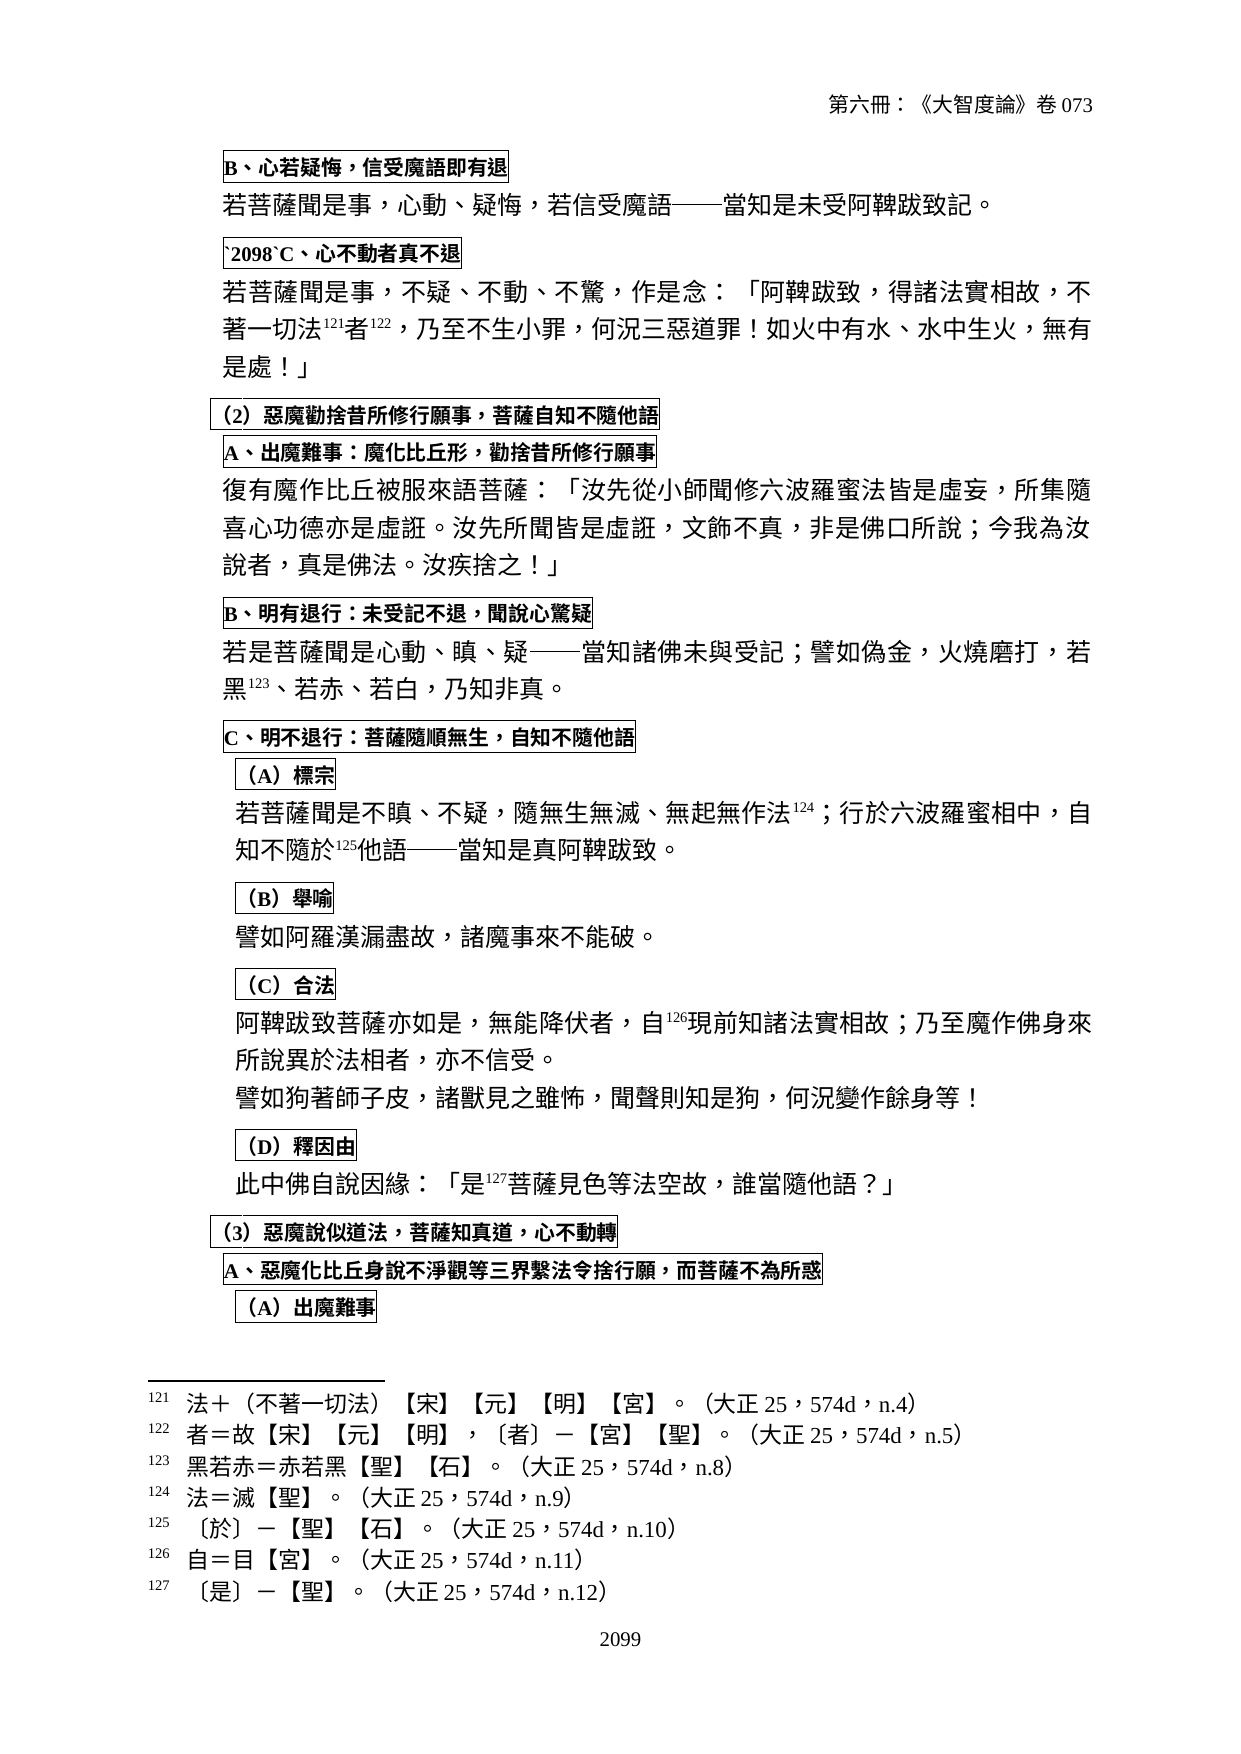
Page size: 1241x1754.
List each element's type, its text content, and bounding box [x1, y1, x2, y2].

text （B）舉喻 [235, 879, 1092, 916]
text B、心若疑悔，信受魔語即有退 [223, 148, 1092, 185]
text （3）惡魔說似道法，菩薩知真道，心不動轉 [210, 1213, 1092, 1250]
text （C）合法 [235, 965, 1092, 1003]
text A、惡魔化比丘身說不淨觀等三界繫法令捨行願，而菩薩不為所惑 [223, 1250, 1092, 1288]
text （2）惡魔勸捨昔所修行願事，菩薩自知不隨他語 [210, 395, 1092, 433]
text 譬如阿羅漢漏盡故，諸魔事來不能破。 [235, 916, 1092, 954]
text （A）標宗 [235, 755, 1092, 793]
text 此中佛自說因緣：「是菩薩見色等法空故，誰當隨他語？」 [235, 1164, 1092, 1201]
text 若是菩薩聞是心動、瞋、疑──當知諸佛未與受記；譬如偽金，火燒磨打，若黑、若赤、若白，乃知非真。 [223, 631, 1092, 706]
text 譬如狗著師子皮，諸獸見之雖怖，聞聲則知是狗，何況變作餘身等！ [235, 1078, 1092, 1115]
text （D）釋因由 [235, 1126, 1092, 1164]
text 若菩薩聞是不瞋、不疑，隨無生無滅、無起無作法；行於六波羅蜜相中，自知不隨於他語──當知是真阿鞞跋致。 [235, 793, 1092, 868]
text A、出魔難事：魔化比丘形，勸捨昔所修行願事 [223, 433, 1092, 470]
text 復有魔作比丘被服來語菩薩：「汝先從小師聞修六波羅蜜法皆是虛妄，所集隨喜心功德亦是虛誑。汝先所聞皆是虛誑，文飾不真，非是佛口所說；今我為汝說者，真是佛法。汝疾捨之！」 [223, 470, 1092, 583]
text 若菩薩聞是事，心動、疑悔，若信受魔語──當知是未受阿鞞跋致記。 [223, 185, 1092, 223]
text C、明不退行：菩薩隨順無生，自知不隨他語 [223, 718, 1092, 755]
text `2098`C、心不動者真不退 [223, 234, 1092, 271]
text （A）出魔難事 [235, 1288, 1092, 1325]
text 若菩薩聞是事，不疑、不動、不驚，作是念：「阿鞞跋致，得諸法實相故，不著一切法者，乃至不生小罪，何況三惡道罪！如火中有水、水中生火，無有是處！」 [223, 271, 1092, 384]
text B、明有退行：未受記不退，聞說心驚疑 [223, 594, 1092, 631]
text 阿鞞跋致菩薩亦如是，無能降伏者，自現前知諸法實相故；乃至魔作佛身來，所說異於法相者，亦不信受。 [235, 1003, 1092, 1078]
